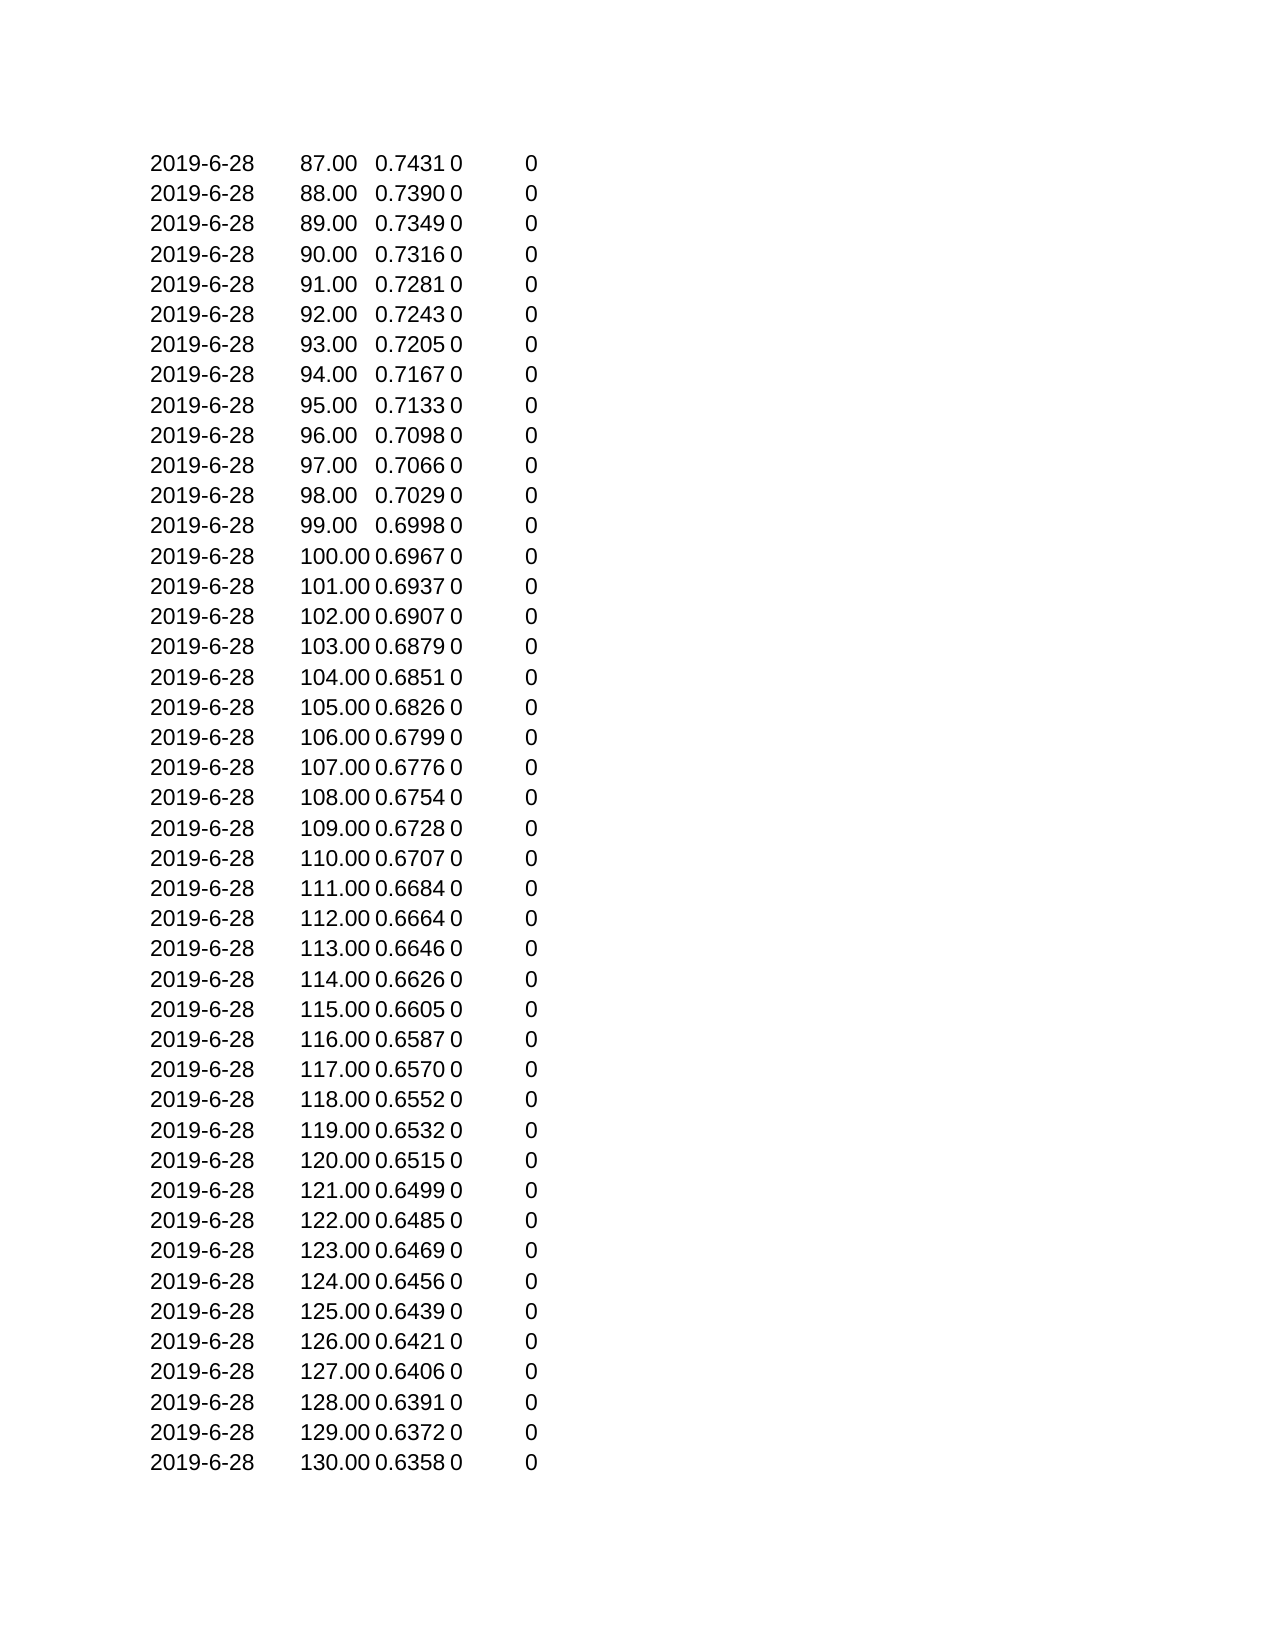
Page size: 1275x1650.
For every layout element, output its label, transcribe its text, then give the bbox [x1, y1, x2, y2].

text 2019-6-28 123.00 0.6469 0 0 [150, 1237, 1125, 1264]
text 2019-6-28 126.00 0.6421 0 0 [150, 1328, 1125, 1354]
text 2019-6-28 88.00 0.7390 0 0 [150, 180, 1125, 207]
text 2019-6-28 89.00 0.7349 0 0 [150, 210, 1125, 237]
text 2019-6-28 115.00 0.6605 0 0 [150, 996, 1125, 1022]
text 2019-6-28 129.00 0.6372 0 0 [150, 1419, 1125, 1445]
text 2019-6-28 103.00 0.6879 0 0 [150, 633, 1125, 660]
text 2019-6-28 102.00 0.6907 0 0 [150, 603, 1125, 629]
text 2019-6-28 91.00 0.7281 0 0 [150, 271, 1125, 297]
text 2019-6-28 97.00 0.7066 0 0 [150, 452, 1125, 478]
text 2019-6-28 118.00 0.6552 0 0 [150, 1086, 1125, 1113]
text 2019-6-28 98.00 0.7029 0 0 [150, 482, 1125, 509]
text 2019-6-28 130.00 0.6358 0 0 [150, 1449, 1125, 1475]
text 2019-6-28 96.00 0.7098 0 0 [150, 422, 1125, 448]
text 2019-6-28 122.00 0.6485 0 0 [150, 1207, 1125, 1234]
text 2019-6-28 108.00 0.6754 0 0 [150, 784, 1125, 811]
text 2019-6-28 125.00 0.6439 0 0 [150, 1298, 1125, 1324]
text 2019-6-28 119.00 0.6532 0 0 [150, 1117, 1125, 1143]
text 2019-6-28 87.00 0.7431 0 0 [150, 150, 1125, 176]
text 2019-6-28 95.00 0.7133 0 0 [150, 392, 1125, 418]
text 2019-6-28 113.00 0.6646 0 0 [150, 935, 1125, 962]
text 2019-6-28 110.00 0.6707 0 0 [150, 845, 1125, 871]
text 2019-6-28 112.00 0.6664 0 0 [150, 905, 1125, 932]
text 2019-6-28 128.00 0.6391 0 0 [150, 1388, 1125, 1415]
text 2019-6-28 117.00 0.6570 0 0 [150, 1056, 1125, 1083]
text 2019-6-28 124.00 0.6456 0 0 [150, 1268, 1125, 1294]
text 2019-6-28 92.00 0.7243 0 0 [150, 301, 1125, 327]
text 2019-6-28 121.00 0.6499 0 0 [150, 1177, 1125, 1203]
text 2019-6-28 101.00 0.6937 0 0 [150, 573, 1125, 599]
text 2019-6-28 120.00 0.6515 0 0 [150, 1147, 1125, 1173]
text 2019-6-28 93.00 0.7205 0 0 [150, 331, 1125, 358]
text 2019-6-28 114.00 0.6626 0 0 [150, 966, 1125, 992]
text 2019-6-28 105.00 0.6826 0 0 [150, 694, 1125, 720]
text 2019-6-28 94.00 0.7167 0 0 [150, 361, 1125, 388]
text 2019-6-28 127.00 0.6406 0 0 [150, 1358, 1125, 1385]
text 2019-6-28 106.00 0.6799 0 0 [150, 724, 1125, 750]
text 2019-6-28 100.00 0.6967 0 0 [150, 543, 1125, 569]
text 2019-6-28 107.00 0.6776 0 0 [150, 754, 1125, 781]
text 2019-6-28 104.00 0.6851 0 0 [150, 663, 1125, 690]
text 2019-6-28 116.00 0.6587 0 0 [150, 1026, 1125, 1052]
text 2019-6-28 90.00 0.7316 0 0 [150, 241, 1125, 267]
text 2019-6-28 99.00 0.6998 0 0 [150, 512, 1125, 539]
text 2019-6-28 111.00 0.6684 0 0 [150, 875, 1125, 901]
text 2019-6-28 109.00 0.6728 0 0 [150, 814, 1125, 841]
